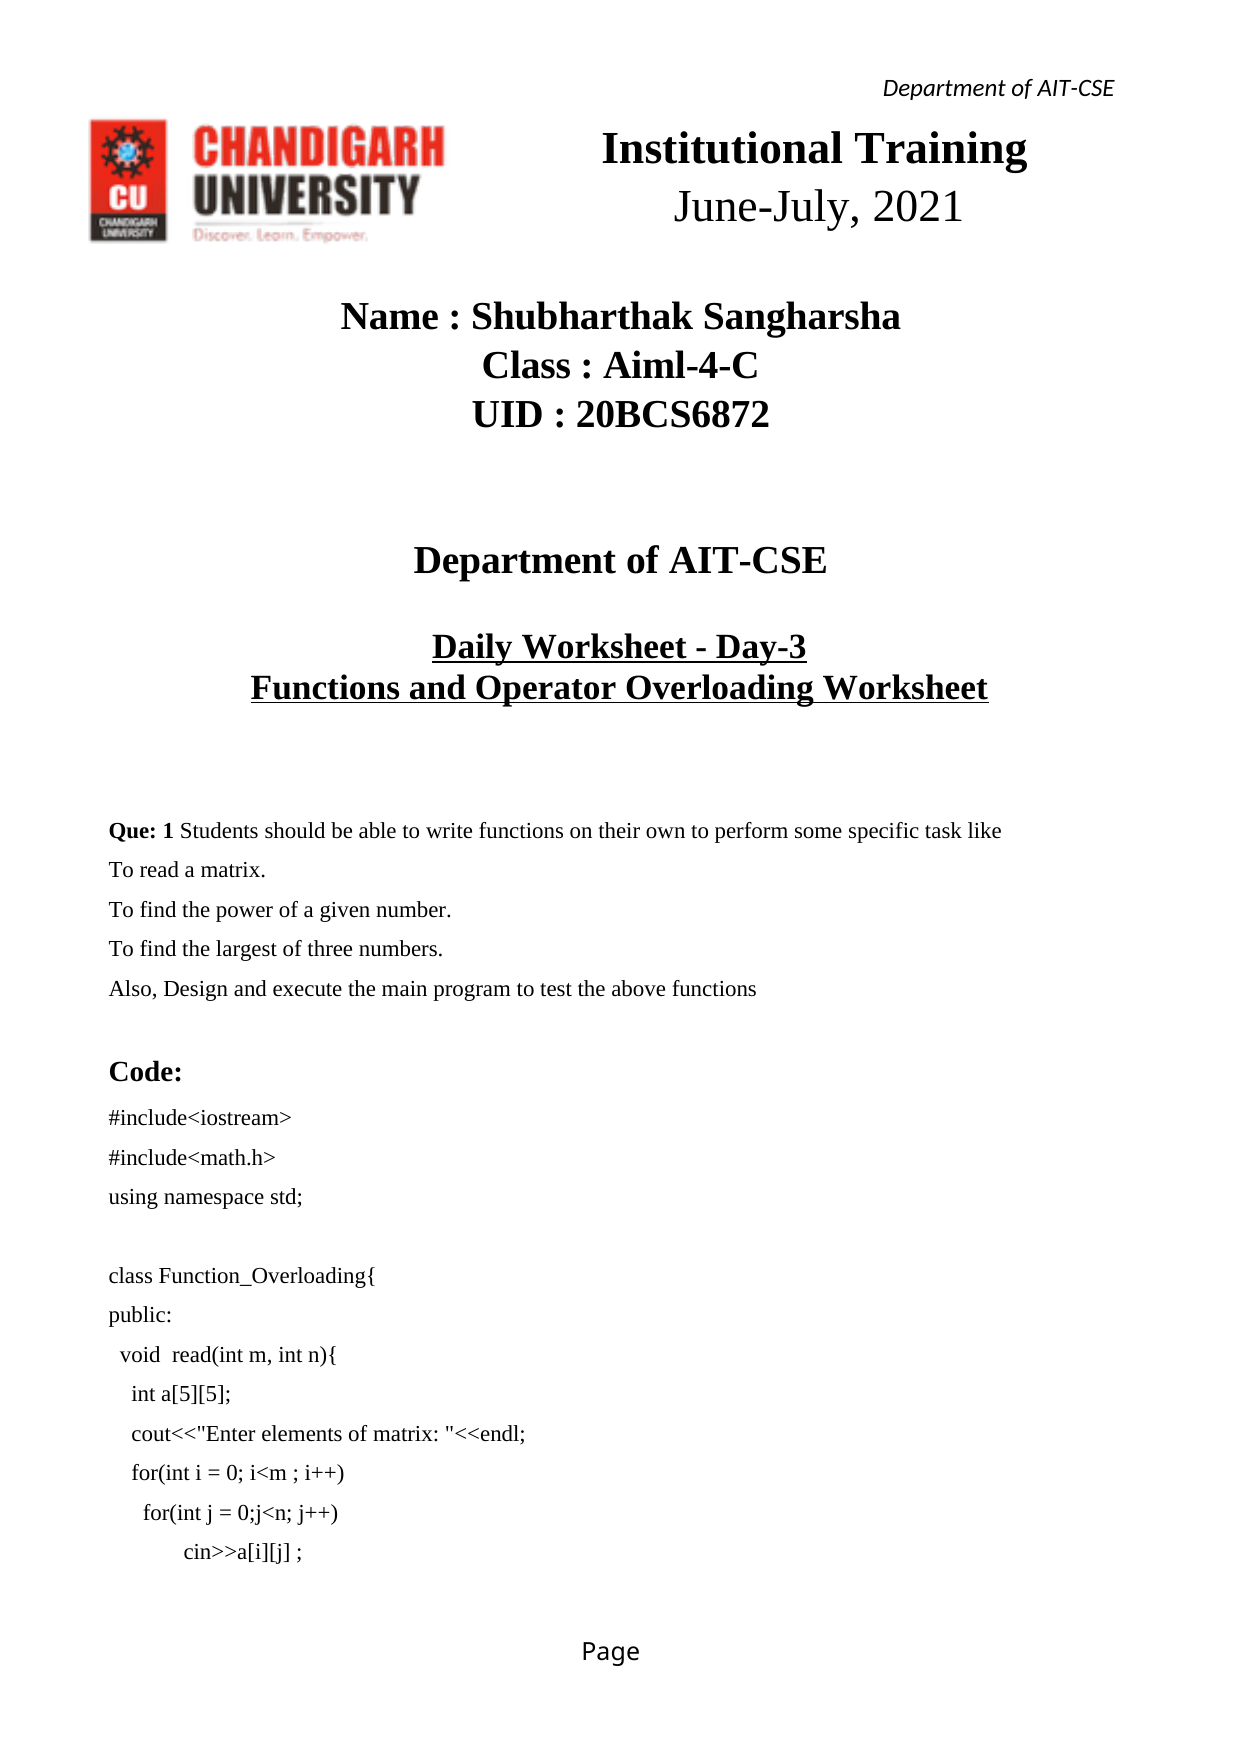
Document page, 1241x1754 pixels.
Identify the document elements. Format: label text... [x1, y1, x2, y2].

text Name : Shubharthak Sangharsha [169, 293, 1072, 338]
text Functions and Operator Overloading Worksheet [166, 666, 1072, 707]
text Code: [108, 1054, 1136, 1087]
text UID : 20BCS6872 [169, 390, 1072, 436]
list Que: 1 Students should be able to write functions on their own to perform some specific task like [108, 817, 1136, 843]
text Daily Worksheet - Day-3 [166, 625, 1072, 666]
text for(int j = 0;j<n; j++) [108, 1499, 1136, 1525]
text #include<iostream> [108, 1104, 1136, 1131]
text Class : Aiml-4-C [169, 341, 1072, 387]
text cout<<"Enter elements of matrix: "<<endl; [108, 1420, 1136, 1446]
text public: [108, 1302, 1136, 1328]
text class Function_Overloading{ [108, 1262, 1136, 1288]
text Also, Design and execute the main program to test the above functions [108, 975, 1136, 1001]
text for(int i = 0; i<m ; i++) [108, 1459, 1136, 1486]
text int a[5][5]; [108, 1381, 1136, 1407]
text To find the largest of three numbers. [108, 935, 1136, 962]
text using namespace std; [108, 1183, 1136, 1209]
text Department of AIT-CSE [169, 536, 1072, 582]
text cin>>a[i][j] ; [108, 1538, 1136, 1565]
text To read a matrix. [108, 856, 1136, 883]
text void read(int m, int n){ [108, 1341, 1136, 1367]
text #include<math.h> [108, 1144, 1136, 1170]
picture [81, 114, 453, 254]
text To find the power of a given number. [108, 896, 1136, 922]
text June-July, 2021 [557, 178, 1081, 231]
title Institutional Training [557, 120, 1072, 173]
